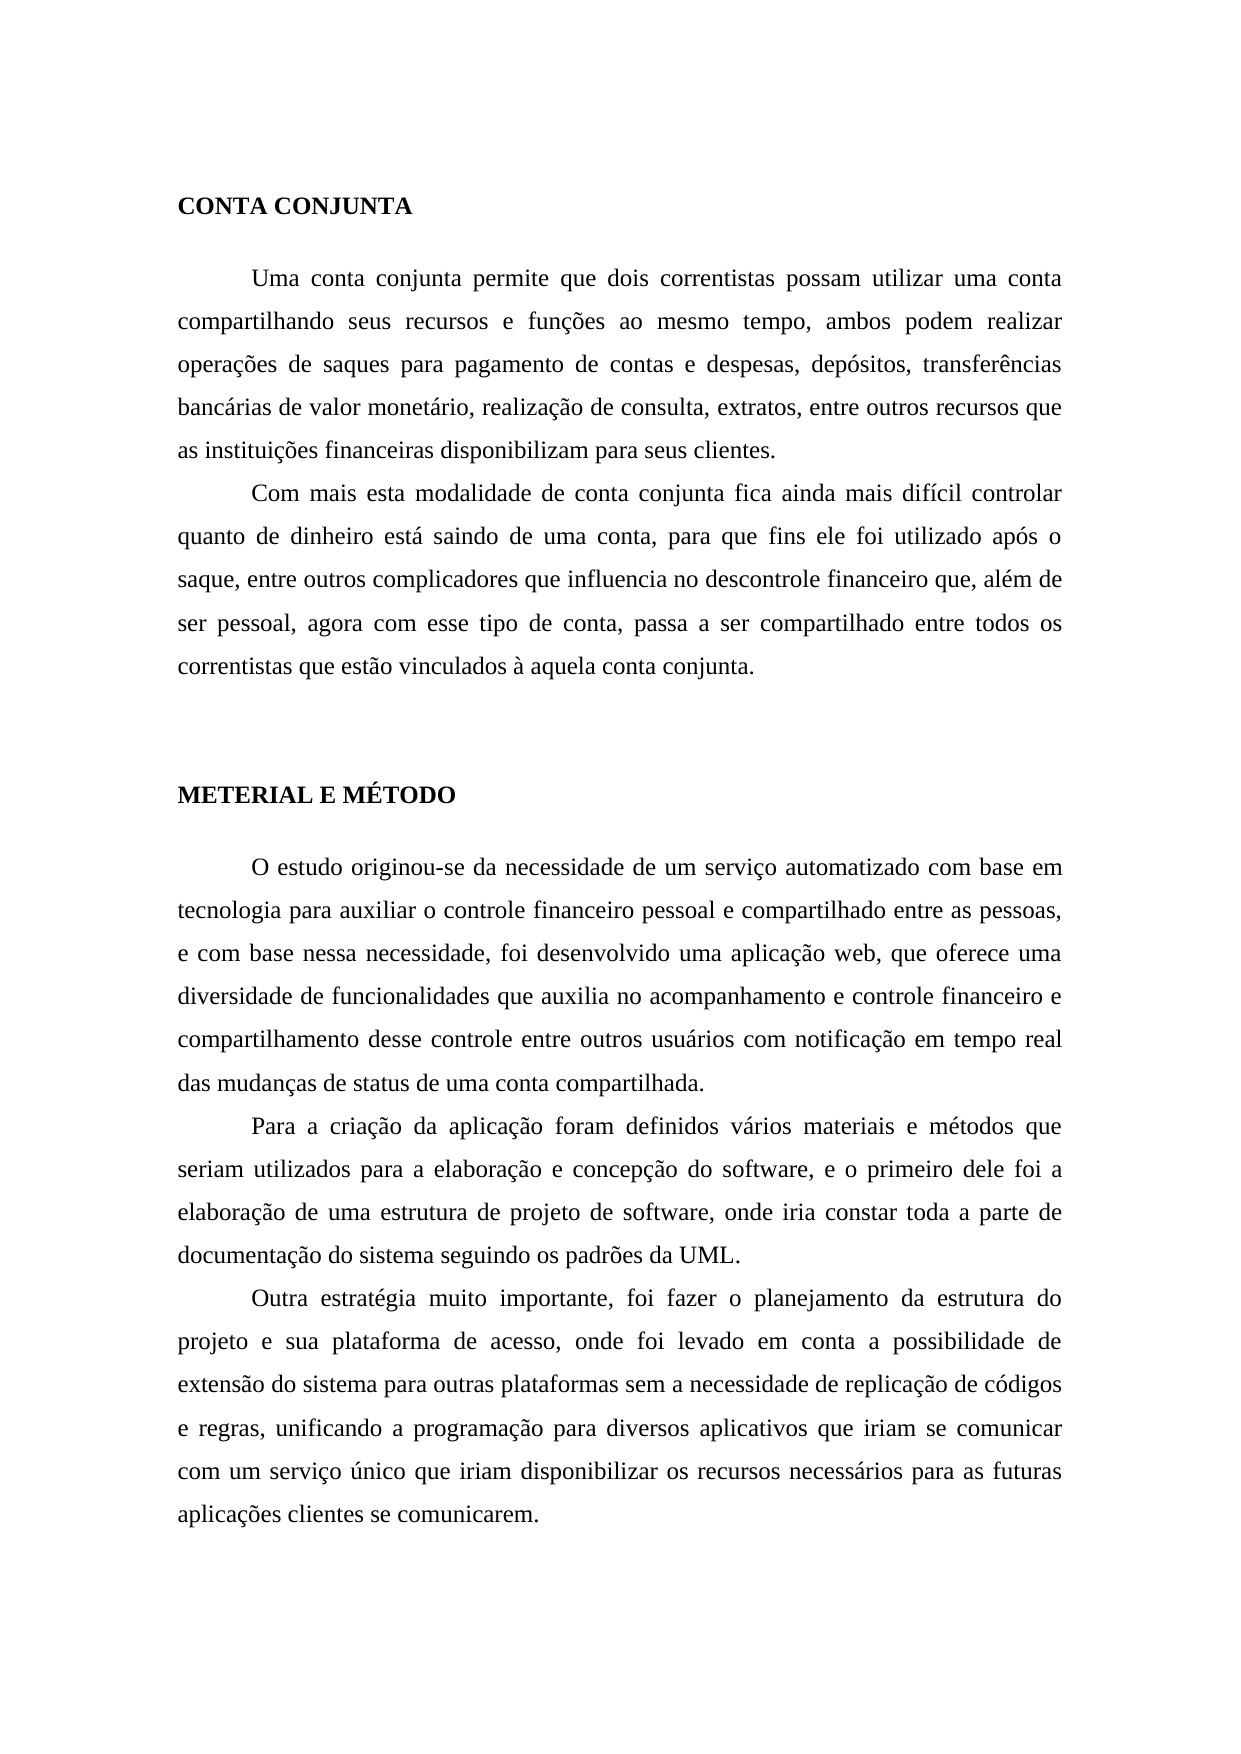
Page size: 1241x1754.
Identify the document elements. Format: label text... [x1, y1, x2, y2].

text METERIAL E MÉTODO [177, 780, 1063, 809]
text Outra estratégia muito importante, foi fazer o planejamento da estrutura do projeto e sua plataforma de acesso, onde foi levado em conta a possibilidade de extensão do sistema para outras plataformas sem a necessidade de replicação de códigos e regras, unificando a programação para diversos aplicativos que iriam se comunicar com um serviço único que iriam disponibilizar os recursos necessários para as futuras aplicações clientes se comunicarem. [177, 1283, 1063, 1528]
text Com mais esta modalidade de conta conjunta fica ainda mais difícil controlar quanto de dinheiro está saindo de uma conta, para que fins ele foi utilizado após o saque, entre outros complicadores que influencia no descontrole financeiro que, além de ser pessoal, agora com esse tipo de conta, passa a ser compartilhado entre todos os correntistas que estão vinculados à aquela conta conjunta. [177, 478, 1063, 679]
text Para a criação da aplicação foram definidos vários materiais e métodos que seriam utilizados para a elaboração e concepção do software, e o primeiro dele foi a elaboração de uma estrutura de projeto de software, onde iria constar toda a parte de documentação do sistema seguindo os padrões da UML. [177, 1111, 1063, 1269]
text O estudo originou-se da necessidade de um serviço automatizado com base em tecnologia para auxiliar o controle financeiro pessoal e compartilhado entre as pessoas, e com base nessa necessidade, foi desenvolvido uma aplicação web, que oferece uma diversidade de funcionalidades que auxilia no acompanhamento e controle financeiro e compartilhamento desse controle entre outros usuários com notificação em tempo real das mudanças de status de uma conta compartilhada. [177, 852, 1063, 1096]
text CONTA CONJUNTA [177, 191, 1063, 219]
text Uma conta conjunta permite que dois correntistas possam utilizar uma conta compartilhando seus recursos e funções ao mesmo tempo, ambos podem realizar operações de saques para pagamento de contas e despesas, depósitos, transferências bancárias de valor monetário, realização de consulta, extratos, entre outros recursos que as instituições financeiras disponibilizam para seus clientes. [177, 263, 1063, 464]
